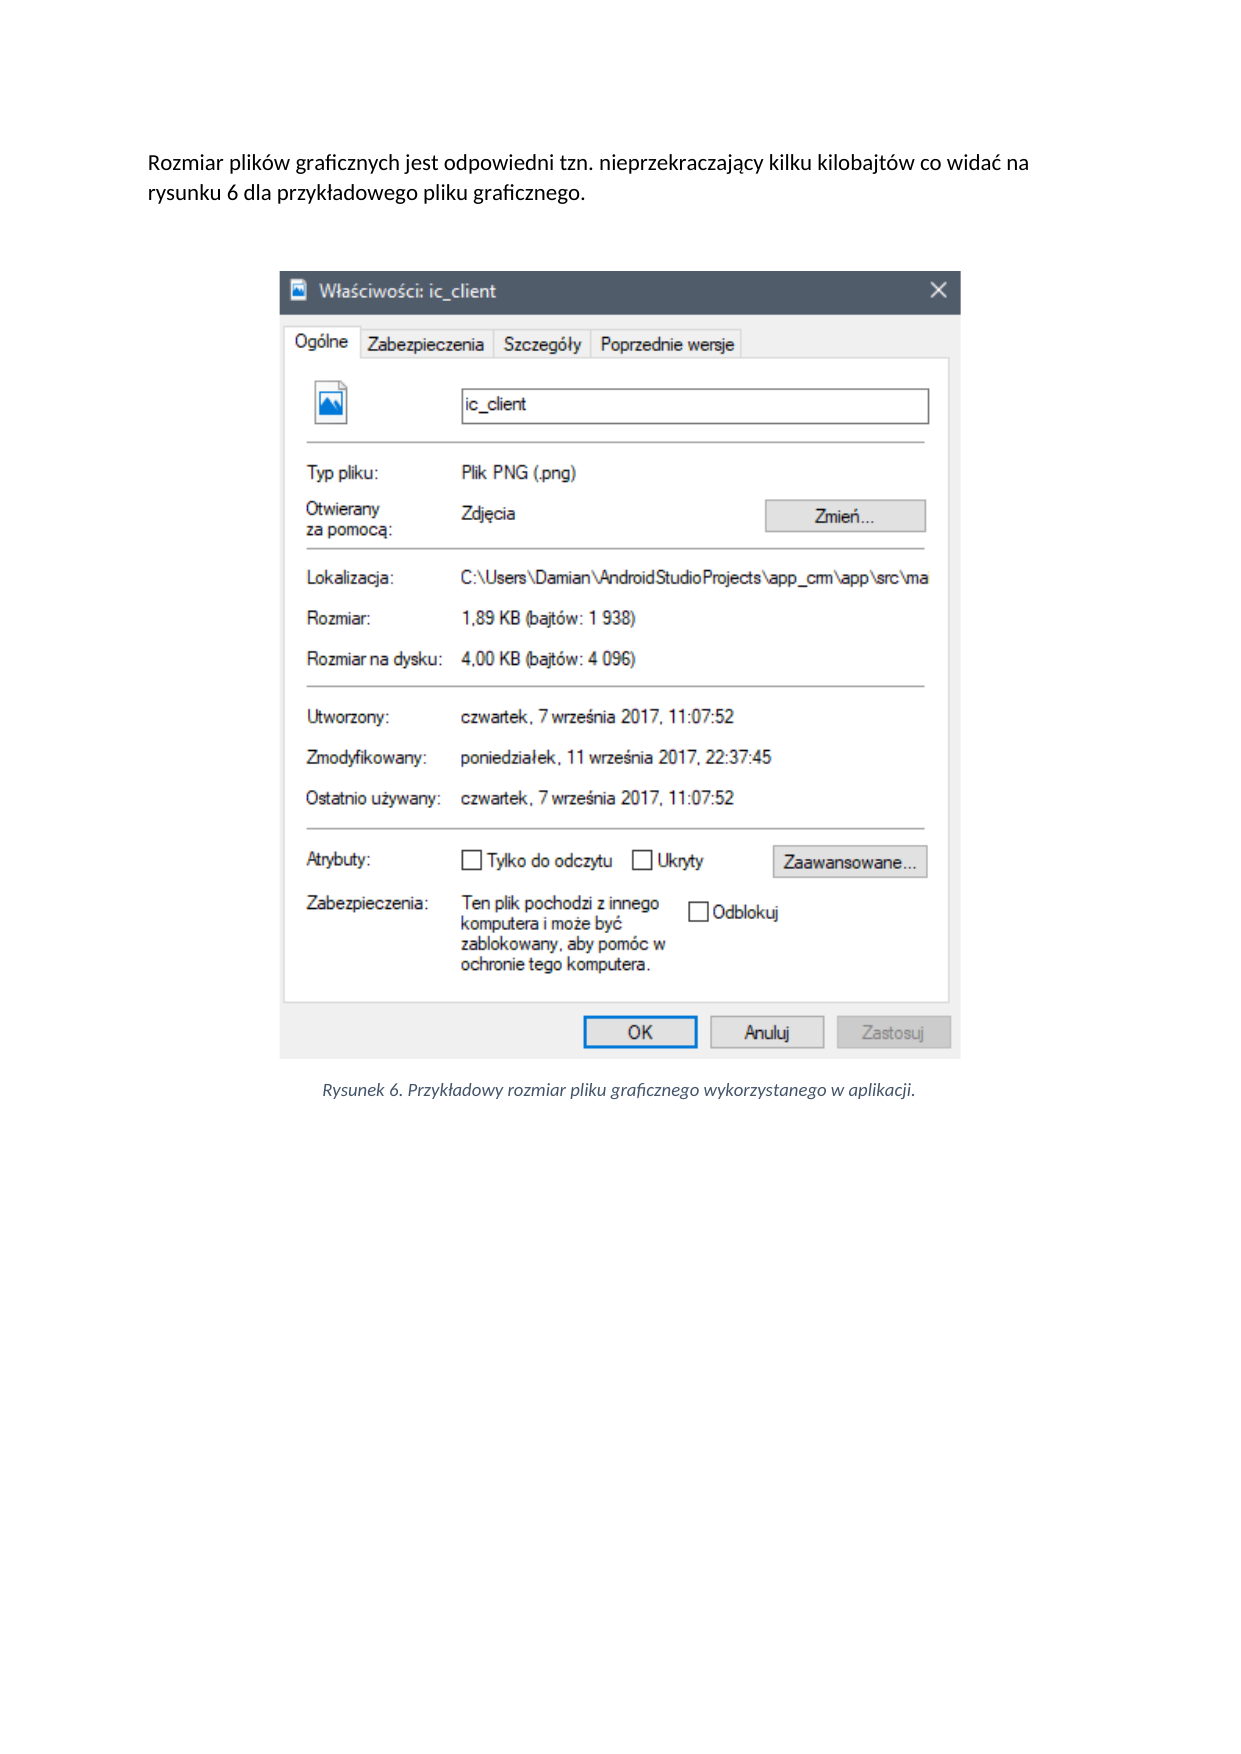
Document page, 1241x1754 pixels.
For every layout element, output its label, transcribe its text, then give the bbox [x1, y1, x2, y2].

picture [279, 271, 961, 1059]
text Rozmiar plików graficznych jest odpowiedni tzn. nieprzekraczający kilku kilobajtów co widać na rysunku 6 dla przykładowego pliku graficznego. [148, 148, 1093, 206]
